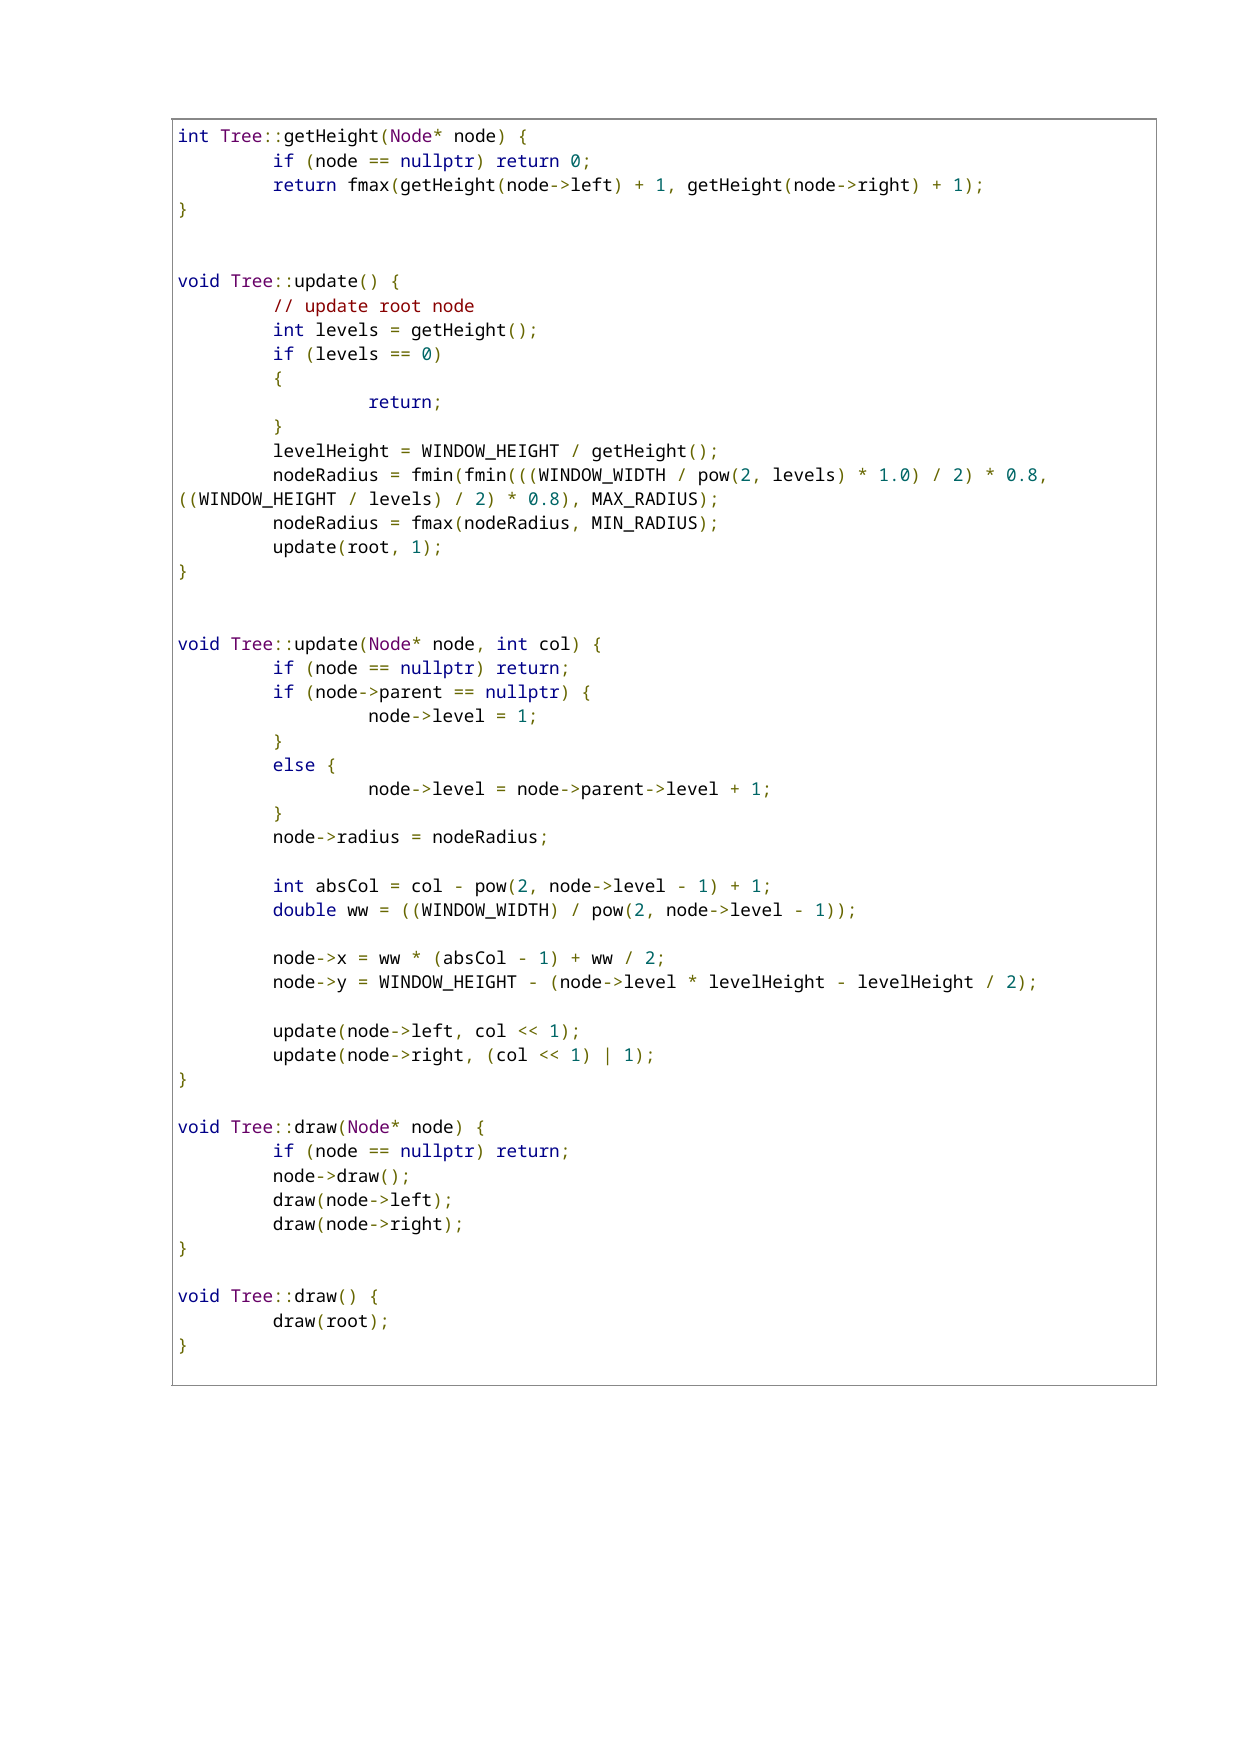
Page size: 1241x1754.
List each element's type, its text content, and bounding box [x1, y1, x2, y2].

text void Tree::draw() { [177, 1284, 1152, 1308]
text draw(node->right); [177, 1211, 1152, 1236]
text node->radius = nodeRadius; [177, 825, 1152, 849]
text node->y = WINDOW_HEIGHT - (node->level * levelHeight - levelHeight / 2); [177, 970, 1152, 994]
text } [177, 414, 1152, 438]
text } [177, 1332, 1152, 1356]
text } [177, 728, 1152, 752]
text draw(node->left); [177, 1187, 1152, 1211]
text nodeRadius = fmin(fmin(((WINDOW_WIDTH / pow(2, levels) * 1.0) / 2) * 0.8, ((WINDOW_HEIGHT / levels) / 2) * 0.8), MAX_RADIUS); [177, 462, 1152, 511]
text int levels = getHeight(); [177, 317, 1152, 341]
text } [177, 801, 1152, 825]
text } [177, 1066, 1152, 1091]
text void Tree::draw(Node* node) { [177, 1115, 1152, 1139]
text return fmax(getHeight(node->left) + 1, getHeight(node->right) + 1); [177, 172, 1152, 196]
text update(node->right, (col << 1) | 1); [177, 1042, 1152, 1066]
text double ww = ((WINDOW_WIDTH) / pow(2, node->level - 1)); [177, 897, 1152, 921]
text update(node->left, col << 1); [177, 1018, 1152, 1042]
text void Tree::update(Node* node, int col) { [177, 631, 1152, 656]
text { [177, 366, 1152, 390]
text int Tree::getHeight(Node* node) { [173, 120, 1156, 148]
text nodeRadius = fmax(nodeRadius, MIN_RADIUS); [177, 511, 1152, 535]
text } [177, 196, 1152, 221]
text if (node == nullptr) return 0; [177, 148, 1152, 172]
text update(root, 1); [177, 535, 1152, 559]
text return; [177, 390, 1152, 414]
text } [177, 1236, 1152, 1260]
text node->x = ww * (absCol - 1) + ww / 2; [177, 946, 1152, 970]
text draw(root); [177, 1308, 1152, 1332]
text node->level = 1; [177, 704, 1152, 728]
text else { [177, 752, 1152, 776]
text if (node == nullptr) return; [177, 656, 1152, 680]
text levelHeight = WINDOW_HEIGHT / getHeight(); [177, 438, 1152, 462]
text // update root node [177, 293, 1152, 317]
text if (node == nullptr) return; [177, 1139, 1152, 1163]
text void Tree::update() { [177, 269, 1152, 293]
text if (levels == 0) [177, 341, 1152, 366]
text } [177, 559, 1152, 583]
text node->level = node->parent->level + 1; [177, 776, 1152, 801]
text node->draw(); [177, 1163, 1152, 1187]
text if (node->parent == nullptr) { [177, 680, 1152, 704]
text int absCol = col - pow(2, node->level - 1) + 1; [177, 873, 1152, 897]
